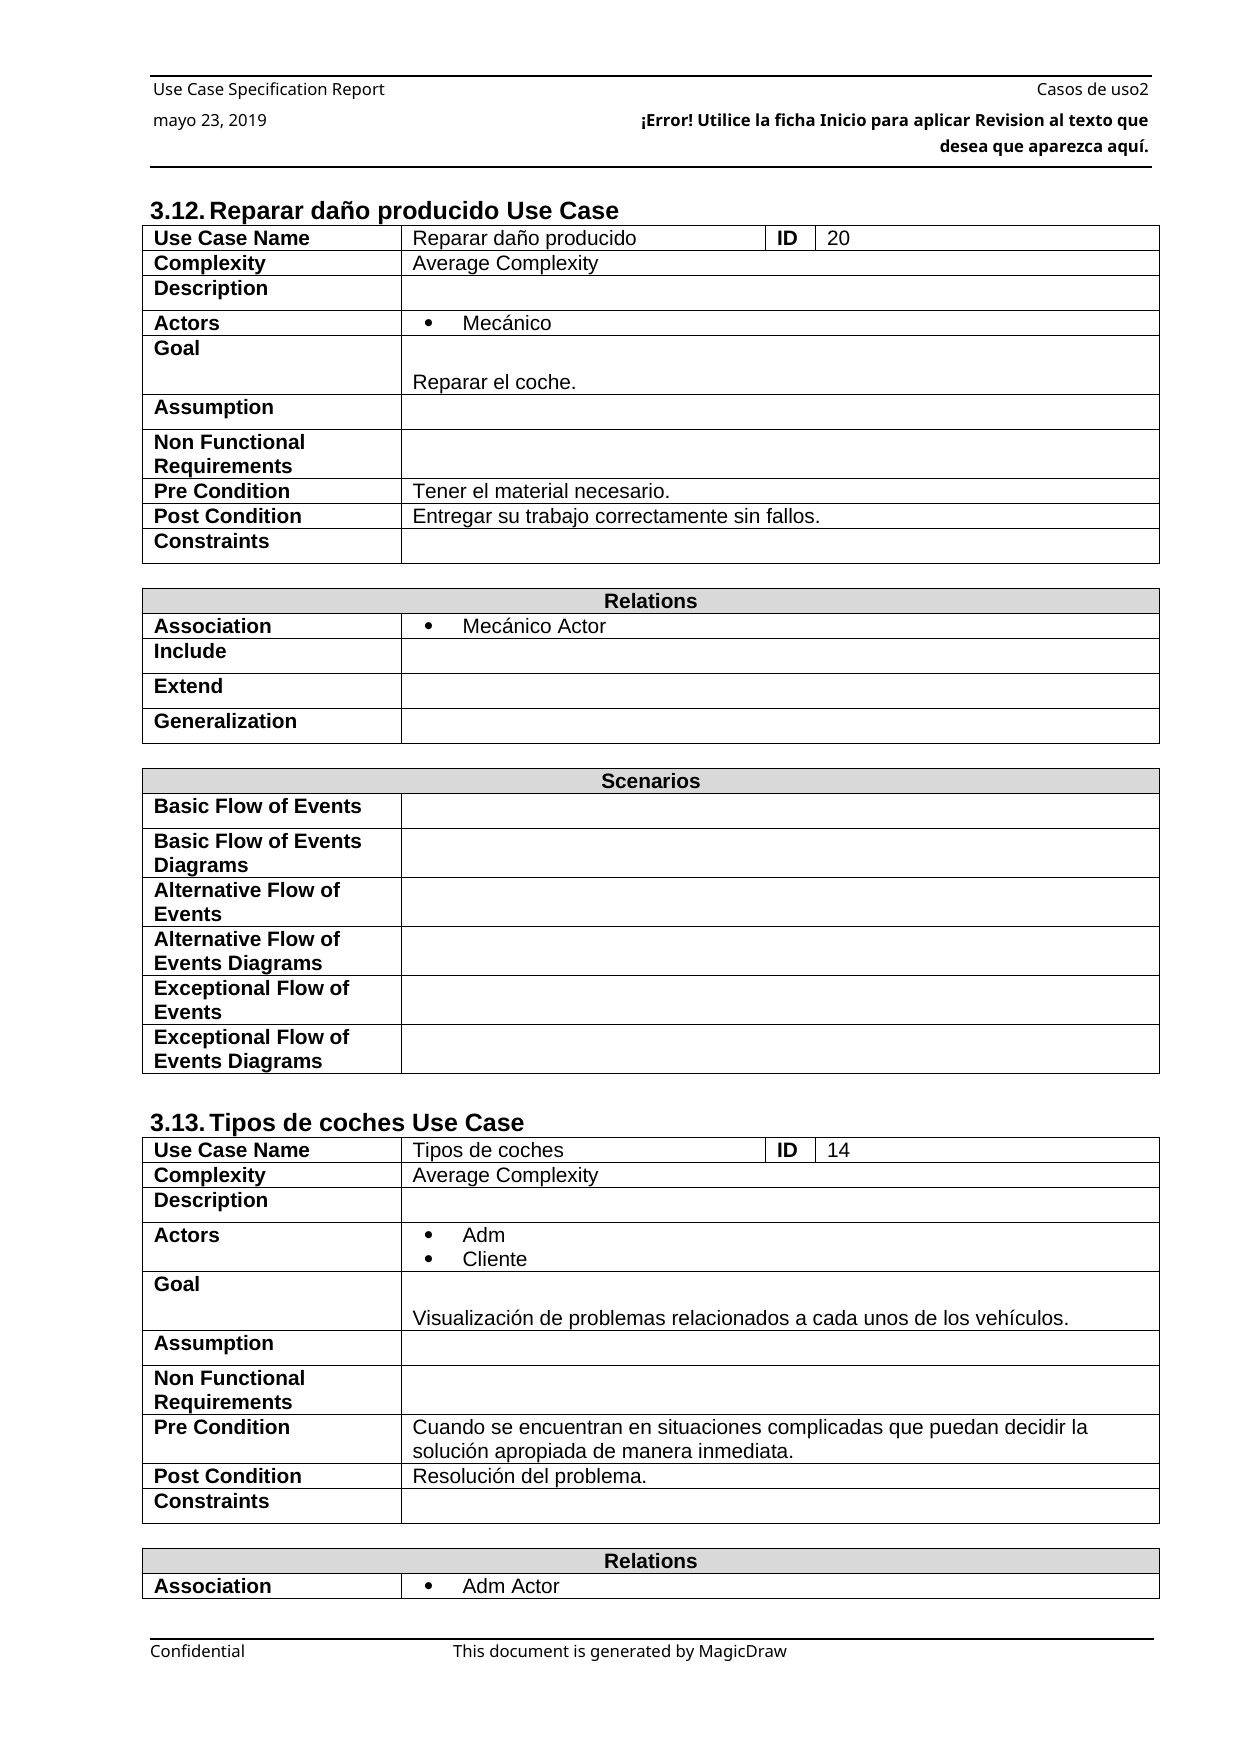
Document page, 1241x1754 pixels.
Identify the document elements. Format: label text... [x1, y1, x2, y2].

table_cell [402, 976, 1159, 1024]
table_cell [402, 639, 1159, 673]
table_cell Post Condition [143, 504, 401, 528]
table_header 20 [816, 226, 1159, 250]
table_cell [402, 430, 1159, 478]
table_cell [402, 709, 1159, 743]
table_cell Extend [143, 674, 401, 708]
table_cell Average Complexity [402, 1163, 1159, 1187]
table_cell Generalization [143, 709, 401, 743]
table_cell [402, 829, 1159, 877]
subtitle Reparar daño producido Use Case [150, 196, 1152, 225]
table_cell Average Complexity [402, 251, 1159, 275]
table_cell Post Condition [143, 1464, 401, 1488]
table_cell Mecánico Actor [402, 614, 1159, 638]
table_cell Tener el material necesario. [402, 479, 1159, 503]
table_cell Reparar el coche. [402, 336, 1159, 394]
table_cell Pre Condition [143, 479, 401, 503]
table_cell [402, 1489, 1159, 1523]
table_cell [402, 276, 1159, 310]
table_cell Goal [143, 336, 401, 394]
table_cell Include [143, 639, 401, 673]
table_cell Non Functional Requirements [143, 430, 401, 478]
table_cell Association [143, 614, 401, 638]
table_header Use Case Name [143, 226, 401, 250]
table_cell Description [143, 1188, 401, 1222]
table_cell Alternative Flow of Events Diagrams [143, 927, 401, 975]
table_cell Adm Cliente [402, 1223, 1159, 1271]
table_header Reparar daño producido [402, 226, 765, 250]
table_cell Adm Actor Cliente Actor [402, 1574, 1159, 1598]
table_cell Basic Flow of Events [143, 794, 401, 828]
table_header Tipos de coches [402, 1138, 765, 1162]
table_cell Non Functional Requirements [143, 1366, 401, 1414]
table_cell Basic Flow of Events Diagrams [143, 829, 401, 877]
table_header Scenarios [143, 769, 1159, 793]
table_cell Exceptional Flow of Events Diagrams [143, 1025, 401, 1073]
table_cell [402, 1331, 1159, 1365]
table_cell [402, 1188, 1159, 1222]
table_cell Complexity [143, 1163, 401, 1187]
table_cell Assumption [143, 395, 401, 429]
table_cell Visualización de problemas relacionados a cada unos de los vehículos. [402, 1272, 1159, 1330]
table_cell Exceptional Flow of Events [143, 976, 401, 1024]
table_cell Complexity [143, 251, 401, 275]
table_header 14 [816, 1138, 1159, 1162]
table_cell Description [143, 276, 401, 310]
table_cell Alternative Flow of Events [143, 878, 401, 926]
table_cell Constraints [143, 1489, 401, 1523]
table_cell Actors [143, 311, 401, 335]
table_cell Pre Condition [143, 1415, 401, 1463]
table_cell [402, 395, 1159, 429]
table_cell [402, 927, 1159, 975]
table_cell Goal [143, 1272, 401, 1330]
table_cell [402, 1366, 1159, 1414]
table_cell Mecánico [402, 311, 1159, 335]
table_cell Actors [143, 1223, 401, 1271]
table_cell [402, 878, 1159, 926]
table_cell Cuando se encuentran en situaciones complicadas que puedan decidir la solución apropiada de manera inmediata. [402, 1415, 1159, 1463]
table_header ID [766, 226, 815, 250]
table_cell Resolución del problema. [402, 1464, 1159, 1488]
table_cell [402, 794, 1159, 828]
table_header Relations [143, 589, 1159, 613]
table_cell Constraints [143, 529, 401, 563]
table_header ID [766, 1138, 815, 1162]
table_cell [402, 1025, 1159, 1073]
table_cell Assumption [143, 1331, 401, 1365]
table_cell [402, 529, 1159, 563]
table_cell [402, 674, 1159, 708]
table_cell Association [143, 1574, 401, 1598]
subtitle Tipos de coches Use Case [150, 1108, 1152, 1137]
table_cell Entregar su trabajo correctamente sin fallos. [402, 504, 1159, 528]
table_header Use Case Name [143, 1138, 401, 1162]
table_header Relations [143, 1549, 1159, 1573]
